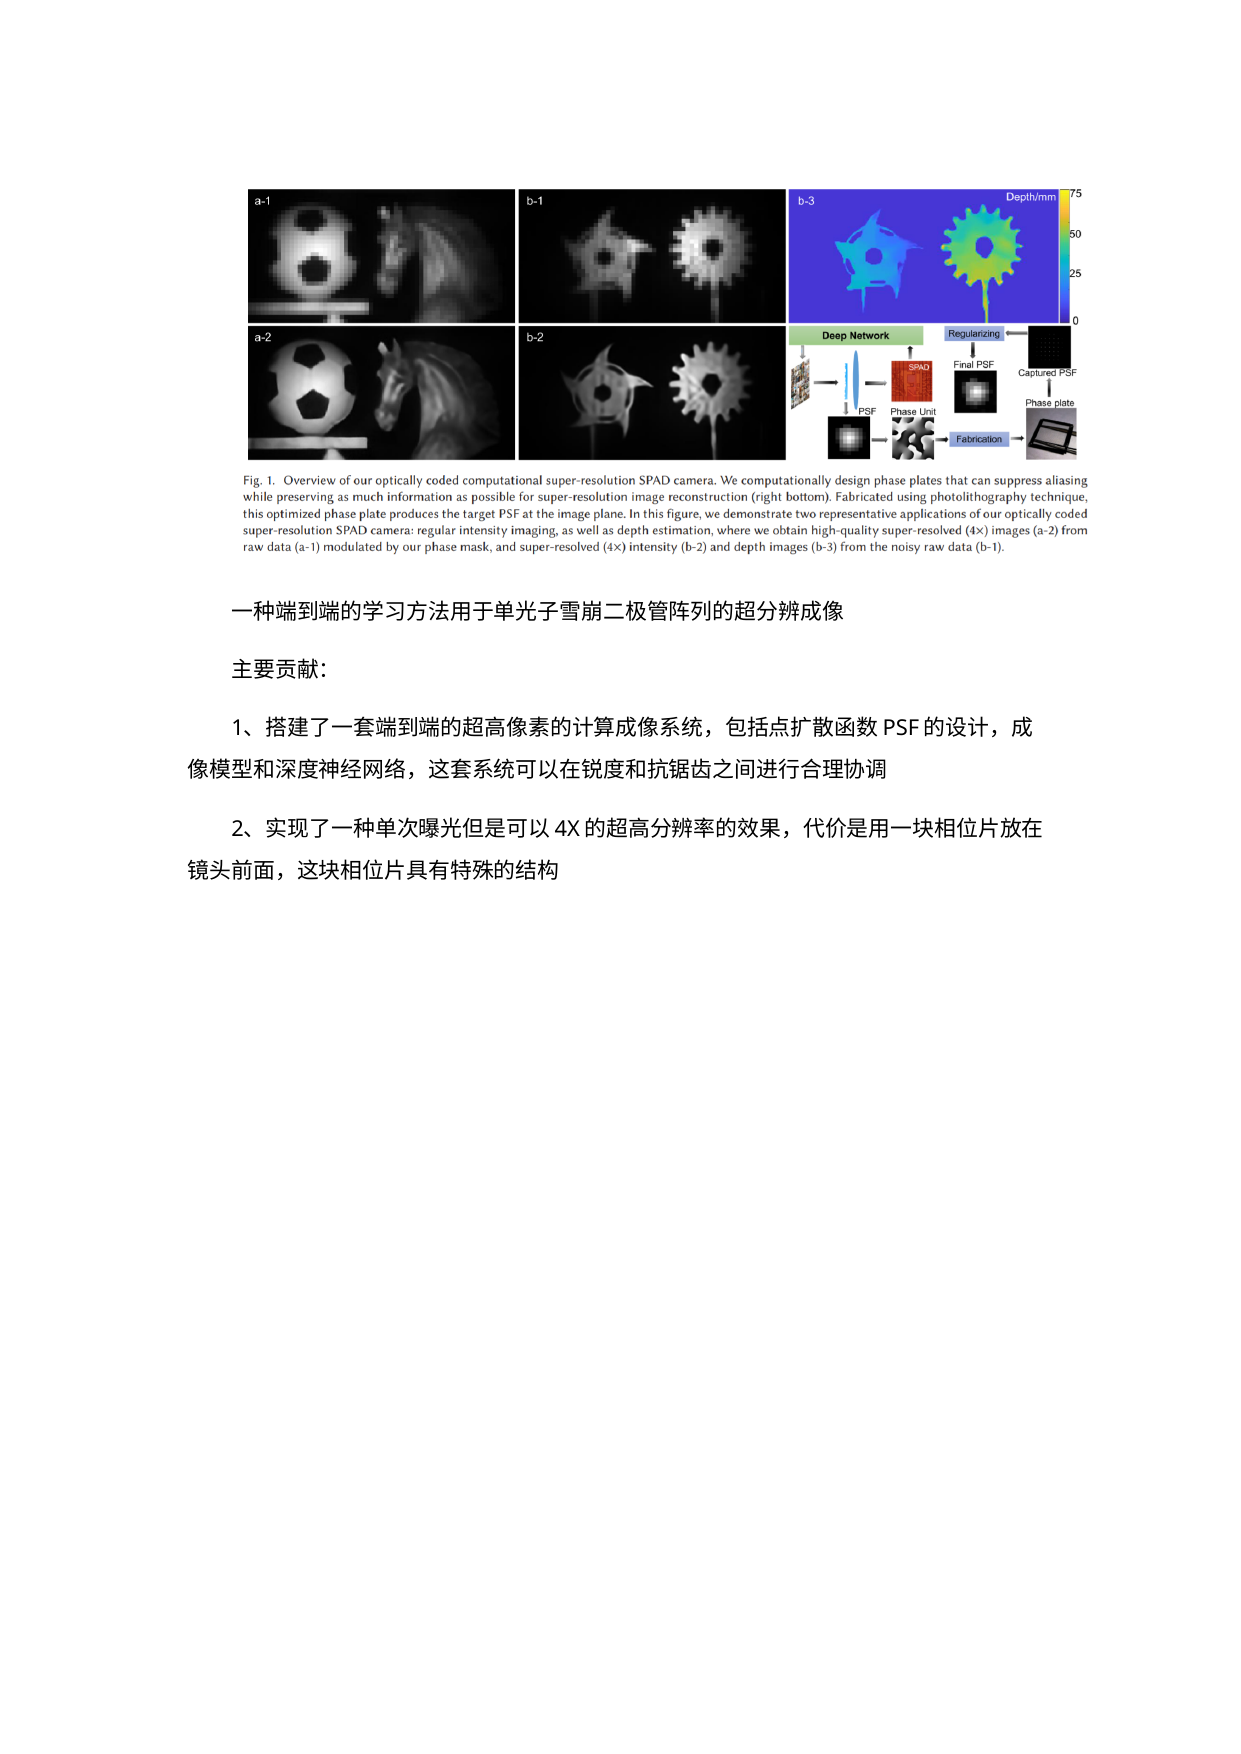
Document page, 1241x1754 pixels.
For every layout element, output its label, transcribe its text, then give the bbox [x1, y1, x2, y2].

text 2、实现了一种单次曝光但是可以4X的超高分辨率的效果，代价是用一块相位片放在镜头前面，这块相位片具有特殊的结构 [187, 810, 1053, 885]
text 一种端到端的学习方法用于单光子雪崩二极管阵列的超分辨成像 [187, 593, 1053, 626]
picture [231, 178, 1097, 563]
text 1、搭建了一套端到端的超高像素的计算成像系统，包括点扩散函数PSF的设计，成像模型和深度神经网络，这套系统可以在锐度和抗锯齿之间进行合理协调 [187, 710, 1053, 784]
text 主要贡献： [187, 652, 1053, 684]
